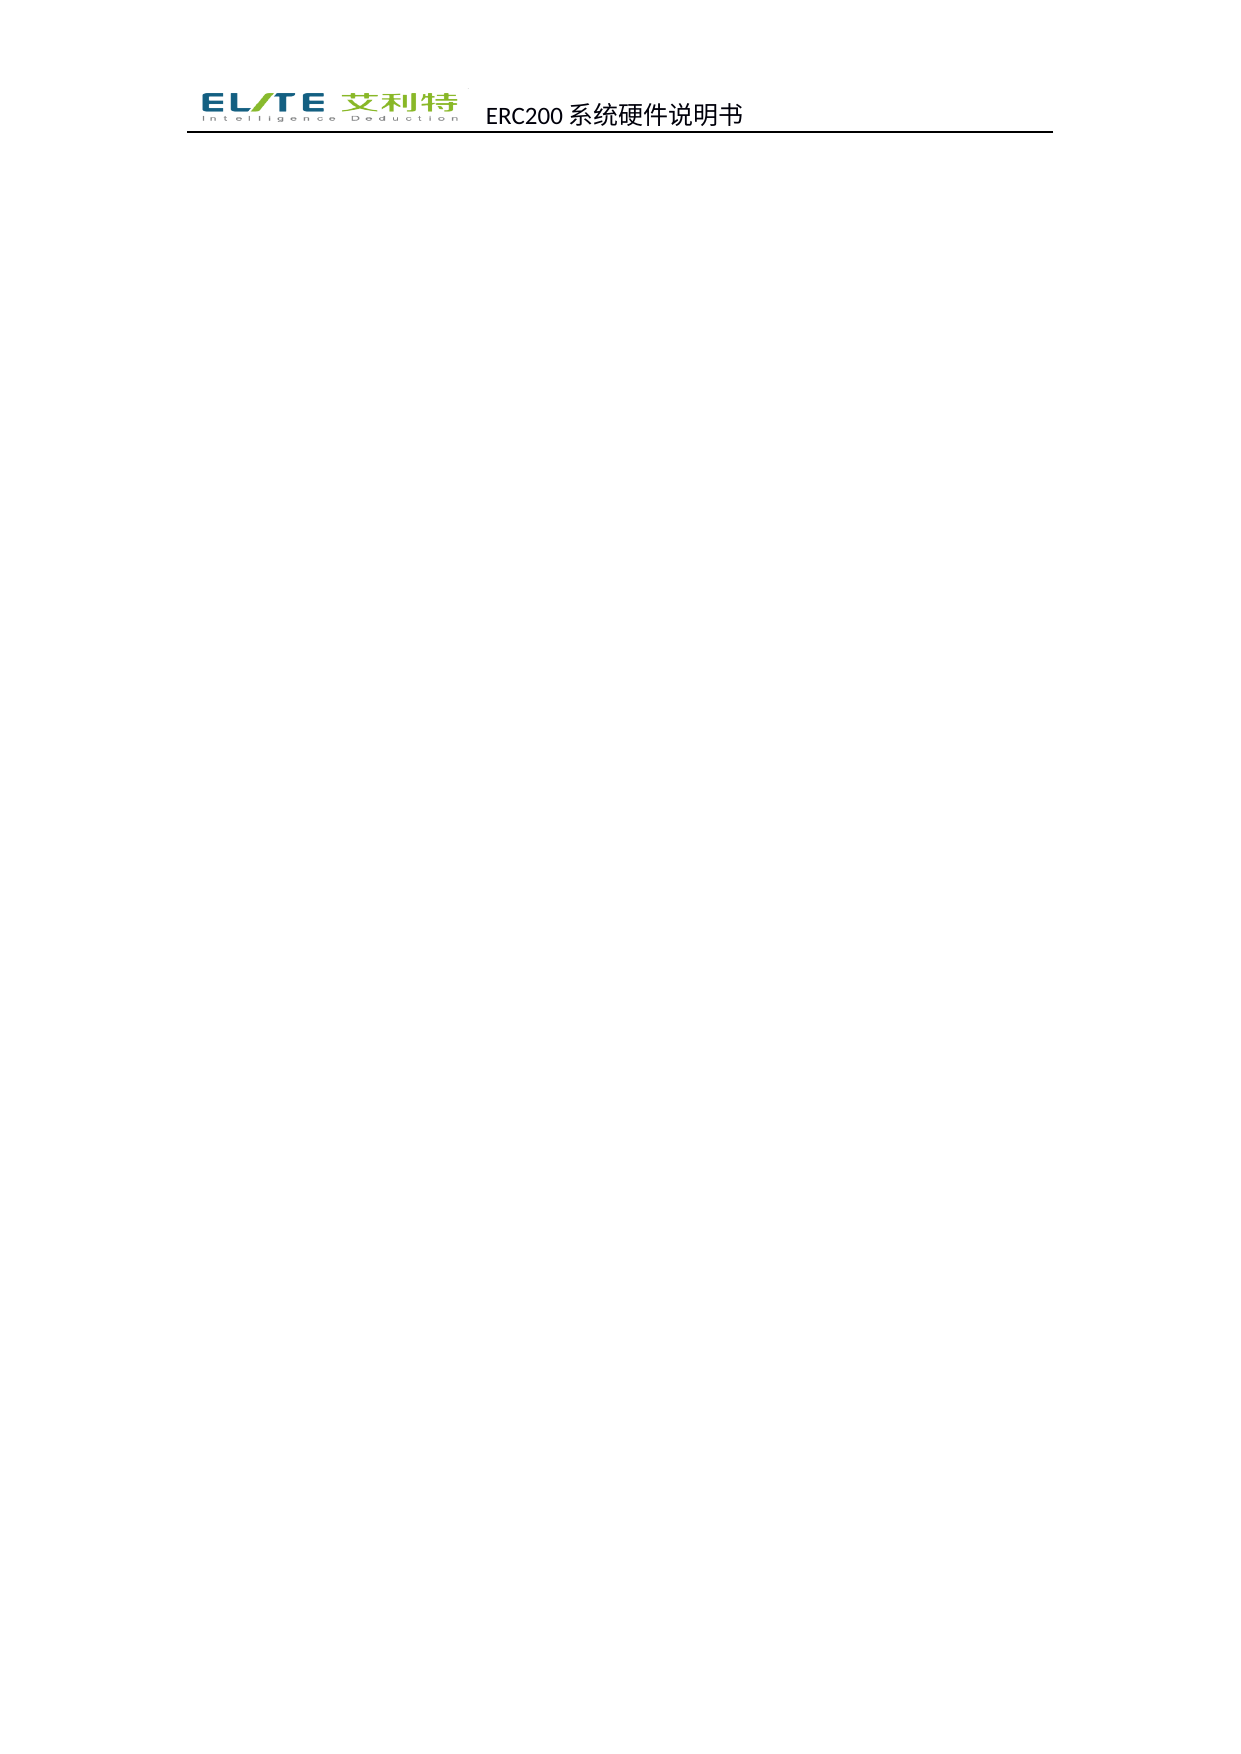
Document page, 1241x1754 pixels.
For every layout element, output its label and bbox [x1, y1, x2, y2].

picture [187, 88, 469, 124]
